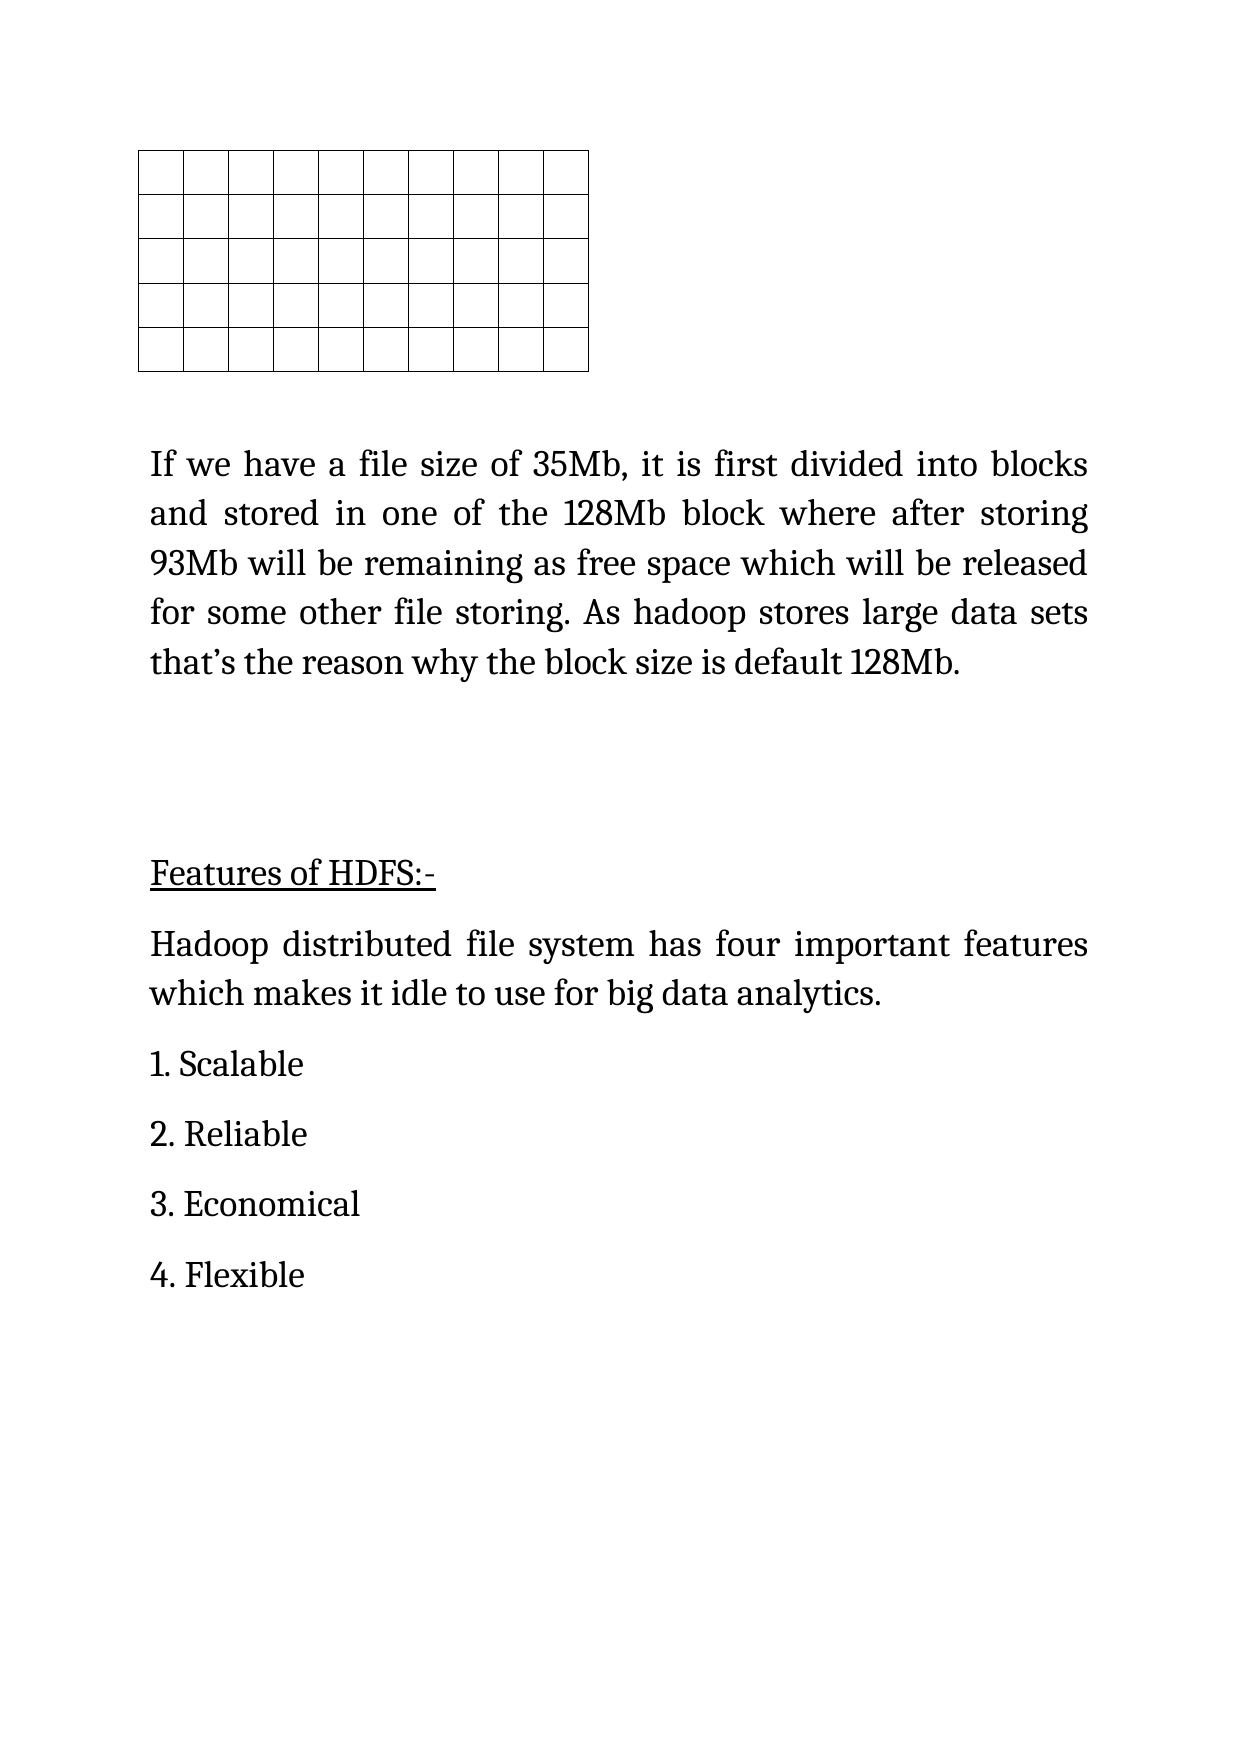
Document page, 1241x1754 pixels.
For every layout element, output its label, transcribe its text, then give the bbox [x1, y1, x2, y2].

table_cell [544, 239, 588, 282]
table_cell [364, 328, 408, 371]
table_cell [454, 151, 498, 194]
table_cell [319, 328, 363, 371]
table_cell [544, 151, 588, 194]
table_cell [499, 195, 543, 238]
table_cell [274, 151, 318, 194]
table_cell [364, 239, 408, 282]
table_cell [139, 239, 183, 282]
text Hadoop distributed file system has four important features which makes it idle to use for big data analytics. [150, 922, 1090, 1015]
table_cell [499, 328, 543, 371]
table_cell [364, 284, 408, 327]
text 2. Reliable [150, 1113, 1090, 1156]
table_cell [454, 284, 498, 327]
table_cell [184, 328, 228, 371]
table_cell [544, 195, 588, 238]
table_cell [184, 284, 228, 327]
table_cell [544, 328, 588, 371]
table_cell [544, 284, 588, 327]
table_cell [229, 195, 273, 238]
text 1. Scalable [150, 1042, 1090, 1085]
table_cell [139, 195, 183, 238]
table_cell [229, 284, 273, 327]
table_cell [409, 151, 453, 194]
table_cell [454, 239, 498, 282]
table_cell [454, 195, 498, 238]
table_cell [229, 239, 273, 282]
text 4. Flexible [150, 1253, 1090, 1297]
table_cell [274, 195, 318, 238]
table_cell [229, 328, 273, 371]
table_cell [139, 284, 183, 327]
table_cell [184, 239, 228, 282]
table_cell [274, 328, 318, 371]
table_cell [319, 239, 363, 282]
table_cell [409, 284, 453, 327]
table_cell [364, 195, 408, 238]
table_cell [139, 328, 183, 371]
table_cell [499, 284, 543, 327]
table_cell [319, 284, 363, 327]
table_cell [409, 195, 453, 238]
text 3. Economical [150, 1183, 1090, 1226]
table_cell [139, 151, 183, 194]
table_cell [499, 239, 543, 282]
text Features of HDFS:- [150, 852, 1090, 895]
table_cell [274, 239, 318, 282]
table_cell [184, 195, 228, 238]
text If we have a file size of 35Mb, it is first divided into blocks and stored in one of the 128Mb block where after storing 93Mb will be remaining as free space which will be released for some other file storing. As hadoop stores large data sets that’s the reason why the block size is default 128Mb. [150, 442, 1090, 684]
table_cell [454, 328, 498, 371]
table_cell [364, 151, 408, 194]
table_cell [409, 239, 453, 282]
table_cell [499, 151, 543, 194]
table_cell [184, 151, 228, 194]
table_cell [229, 151, 273, 194]
table_cell [409, 328, 453, 371]
table_cell [319, 195, 363, 238]
table_cell [319, 151, 363, 194]
table_cell [274, 284, 318, 327]
